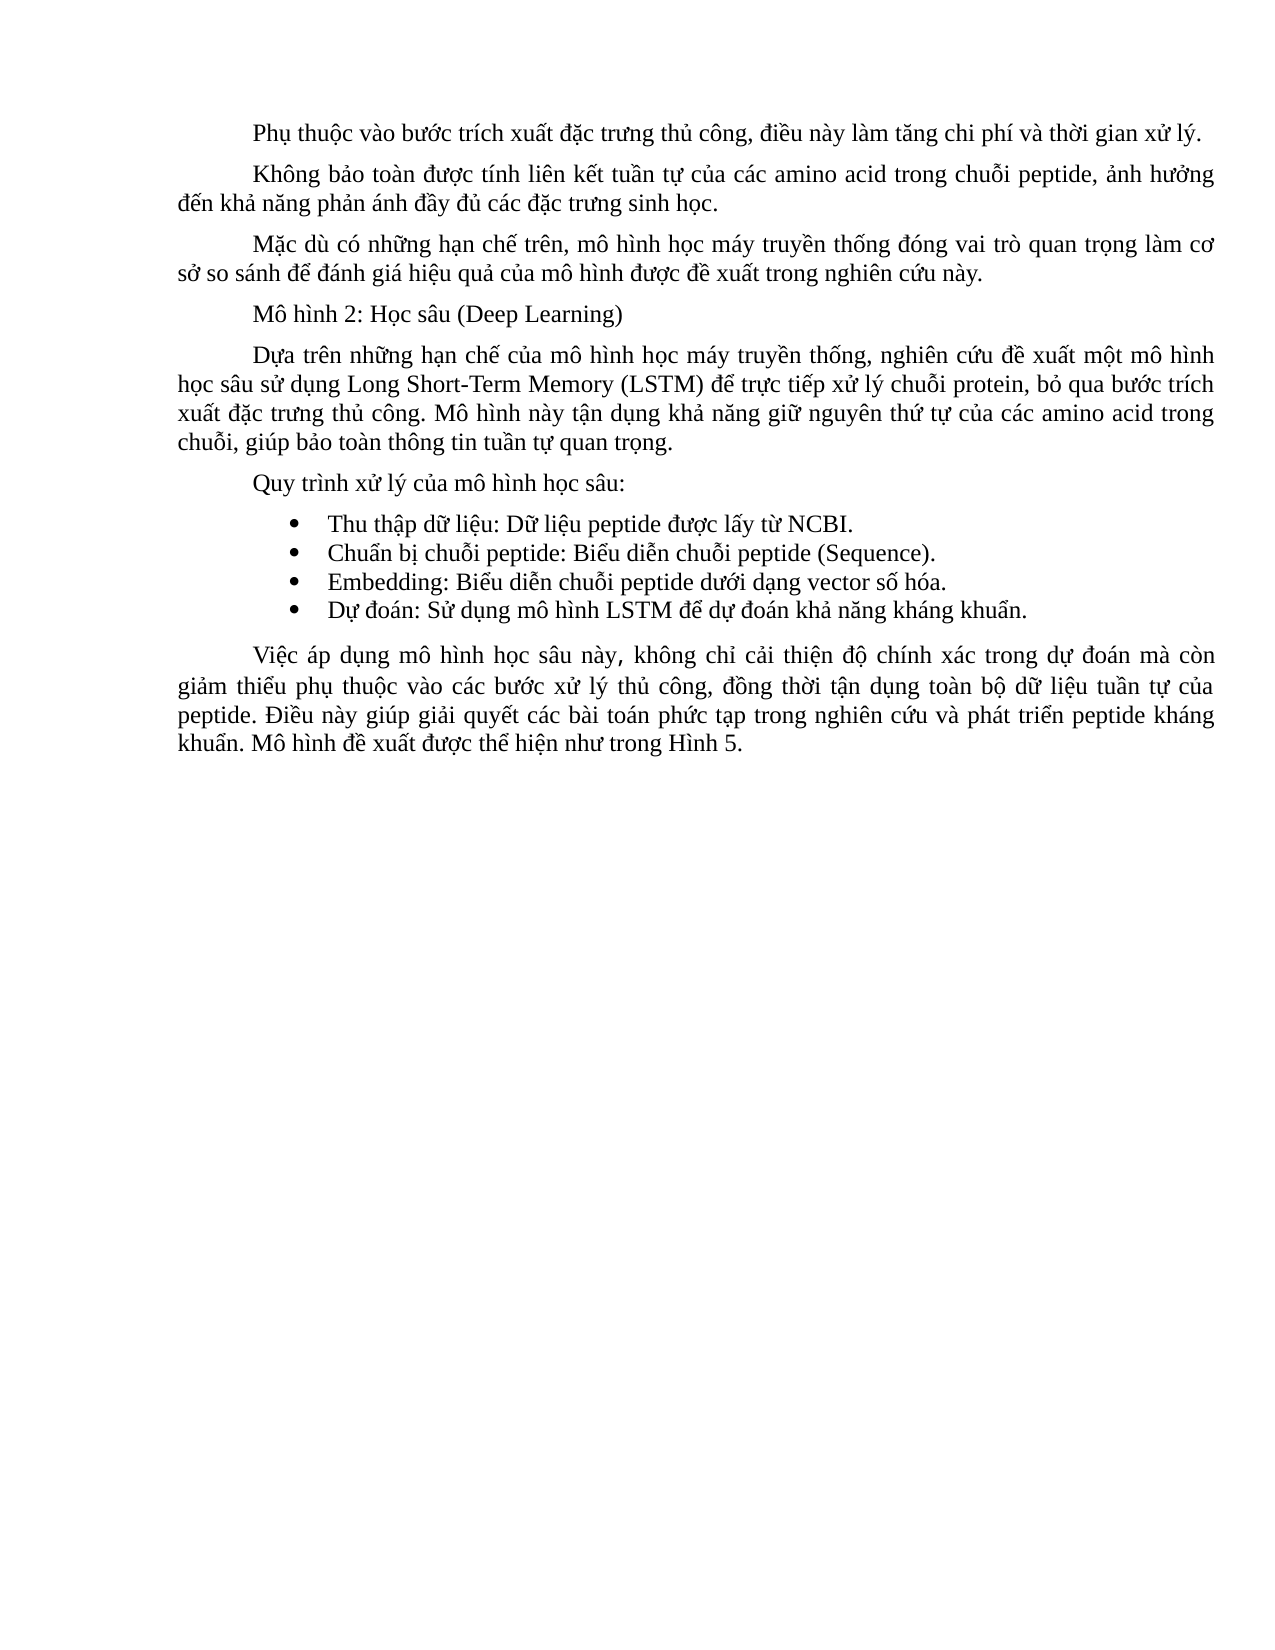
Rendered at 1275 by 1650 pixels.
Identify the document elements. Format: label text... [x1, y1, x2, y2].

text Không bảo toàn được tính liên kết tuần tự của các amino acid trong chuỗi peptide, ảnh hưởng đến khả năng phản ánh đầy đủ các đặc trưng sinh học. [177, 159, 1216, 217]
text Quy trình xử lý của mô hình học sâu: [177, 468, 1216, 497]
text Phụ thuộc vào bước trích xuất đặc trưng thủ công, điều này làm tăng chi phí và thời gian xử lý. [177, 118, 1216, 147]
list Embedding: Biểu diễn chuỗi peptide dưới dạng vector số hóa. [290, 567, 1216, 596]
list Dự đoán: Sử dụng mô hình LSTM để dự đoán khả năng kháng khuẩn. [290, 596, 1216, 624]
text Việc áp dụng mô hình học sâu này, không chỉ cải thiện độ chính xác trong dự đoán mà còn giảm thiểu phụ thuộc vào các bước xử lý thủ công, đồng thời tận dụng toàn bộ dữ liệu tuần tự của peptide. Điều này giúp giải quyết các bài toán phức tạp trong nghiên cứu và phát triển peptide kháng khuẩn. Mô hình đề xuất được thể hiện như trong Hình 5. [177, 637, 1216, 757]
text Dựa trên những hạn chế của mô hình học máy truyền thống, nghiên cứu đề xuất một mô hình học sâu sử dụng Long Short-Term Memory (LSTM) để trực tiếp xử lý chuỗi protein, bỏ qua bước trích xuất đặc trưng thủ công. Mô hình này tận dụng khả năng giữ nguyên thứ tự của các amino acid trong chuỗi, giúp bảo toàn thông tin tuần tự quan trọng. [177, 341, 1216, 456]
text Mô hình 2: Học sâu (Deep Learning) [177, 299, 1216, 328]
list Thu thập dữ liệu: Dữ liệu peptide được lấy từ NCBI. [290, 509, 1216, 538]
list Chuẩn bị chuỗi peptide: Biểu diễn chuỗi peptide (Sequence). [290, 538, 1216, 567]
text Mặc dù có những hạn chế trên, mô hình học máy truyền thống đóng vai trò quan trọng làm cơ sở so sánh để đánh giá hiệu quả của mô hình được đề xuất trong nghiên cứu này. [177, 229, 1216, 287]
